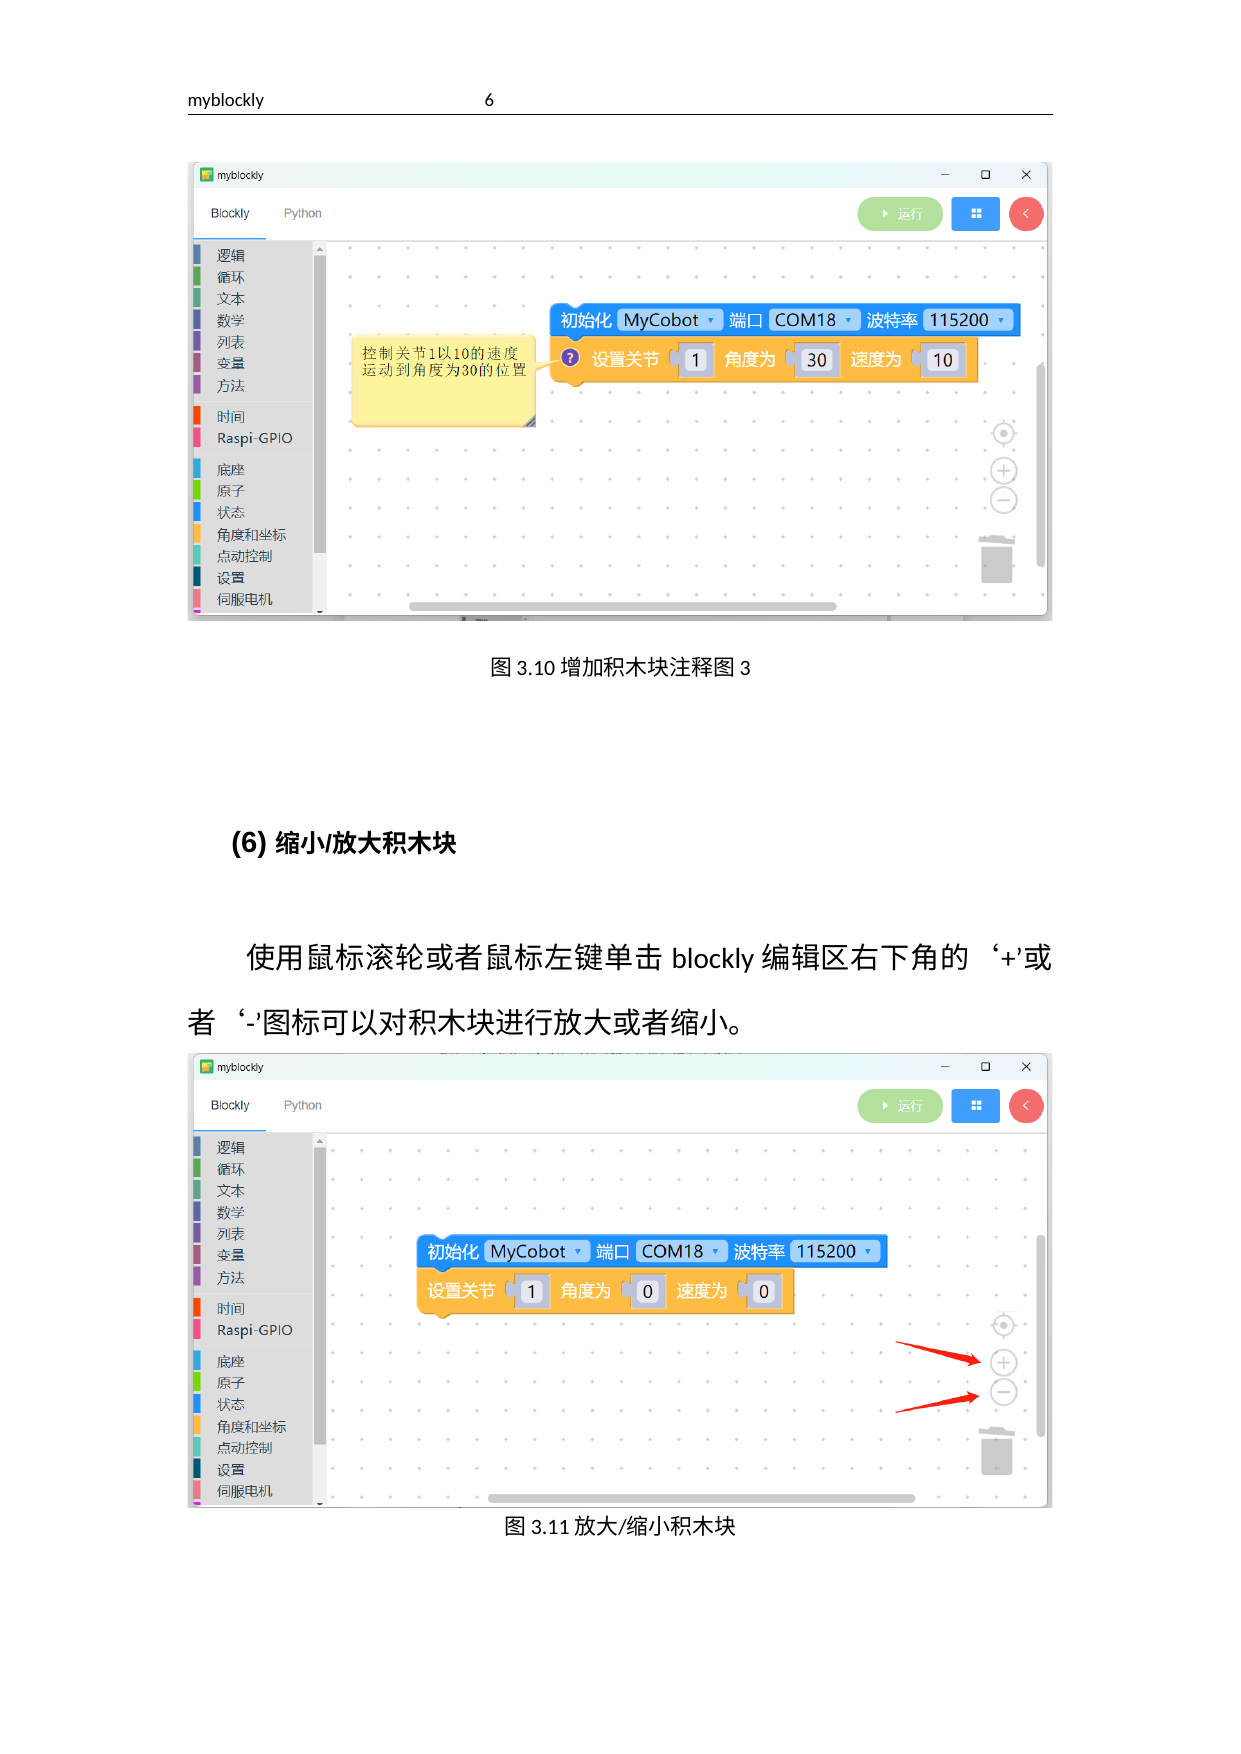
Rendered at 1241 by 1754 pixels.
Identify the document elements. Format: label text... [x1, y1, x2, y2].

list 图3.10 增加积木块注释图3 [187, 649, 1053, 682]
subtitle 缩小/放大积木块 [231, 809, 1053, 874]
picture [187, 162, 1053, 621]
picture [187, 1053, 1053, 1508]
text 使用鼠标滚轮或者鼠标左键单击blockly编辑区右下角的‘+’或者‘-’图标可以对积木块进行放大或者缩小。 [187, 924, 1053, 1053]
list 图3.11 放大/缩小积木块 [187, 1509, 1053, 1541]
